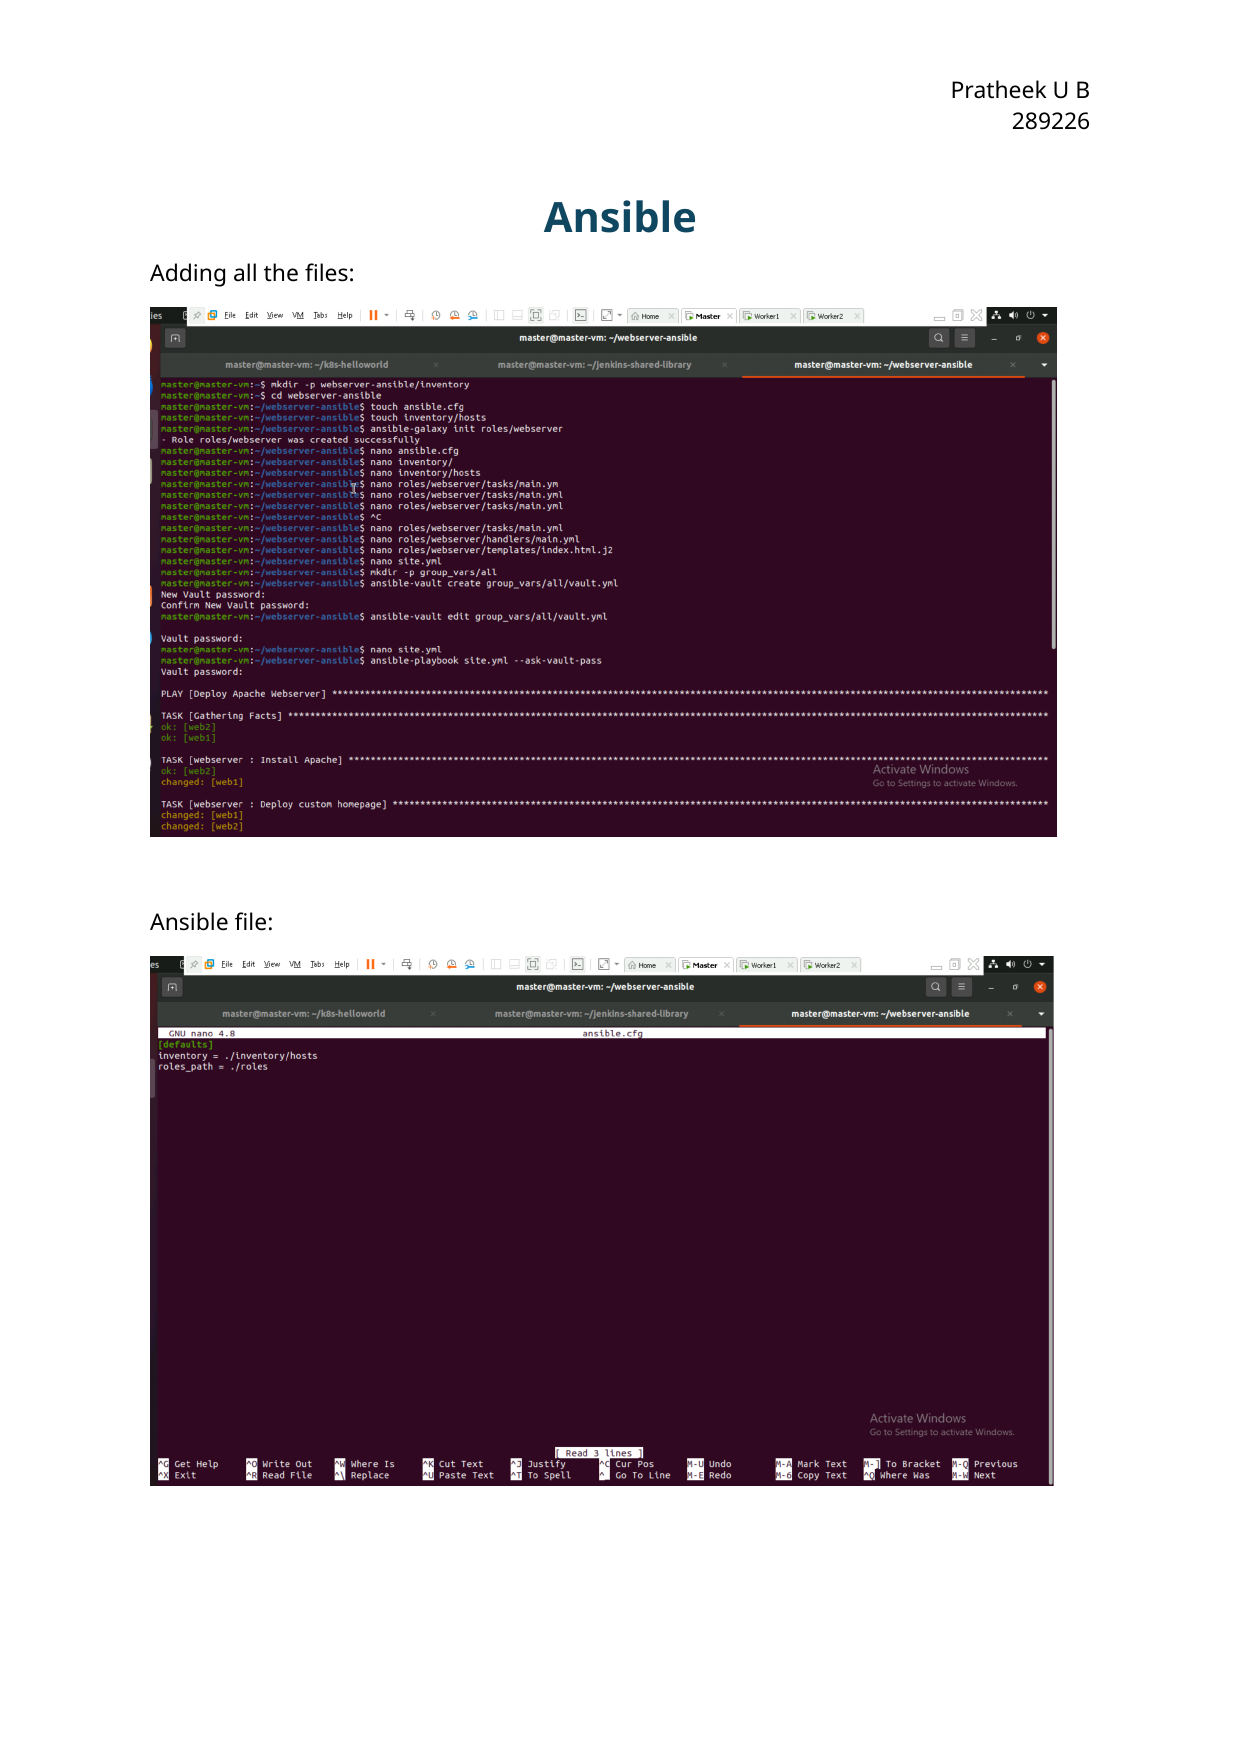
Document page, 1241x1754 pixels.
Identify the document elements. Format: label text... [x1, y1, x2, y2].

subtitle Ansible [150, 187, 1090, 244]
picture [150, 956, 1054, 1486]
text Ansible file: [150, 906, 1090, 937]
picture [150, 307, 1057, 837]
text Adding all the files: [150, 257, 1090, 288]
